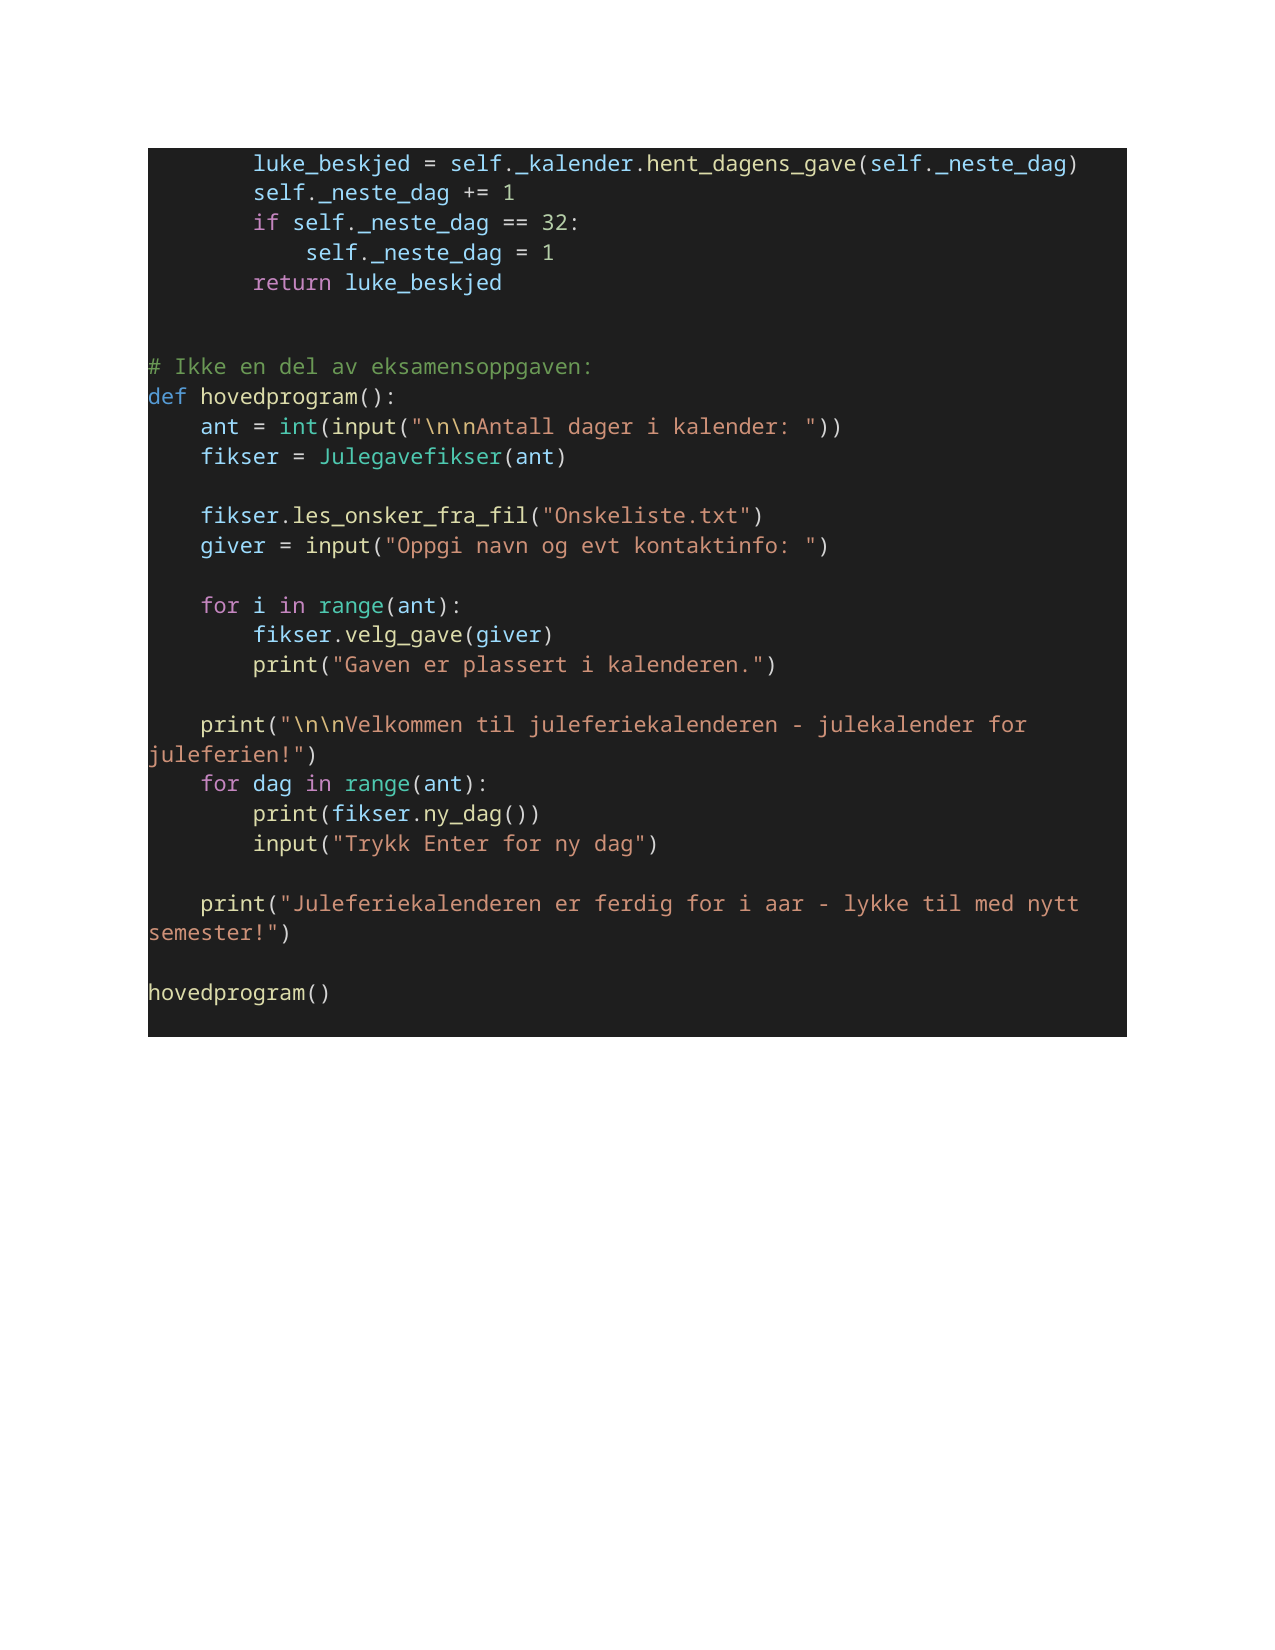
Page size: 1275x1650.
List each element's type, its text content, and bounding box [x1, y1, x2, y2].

text input("Trykk Enter for ny dag") [148, 828, 1127, 858]
text ant = int(input("\n\nAntall dager i kalender: ")) [148, 411, 1127, 441]
text self._neste_dag += 1 [148, 177, 1127, 207]
text print("Juleferiekalenderen er ferdig for i aar - lykke til med nytt semester!") [148, 888, 1127, 947]
text self._neste_dag = 1 [148, 237, 1127, 267]
text print("\n\nVelkommen til juleferiekalenderen - julekalender for juleferien!") [148, 709, 1127, 768]
text for dag in range(ant): [148, 768, 1127, 798]
text print(fikser.ny_dag()) [148, 798, 1127, 828]
text hovedprogram() [148, 977, 1127, 1007]
text fikser.les_onsker_fra_fil("Onskeliste.txt") [148, 500, 1127, 530]
text giver = input("Oppgi navn og evt kontaktinfo: ") [148, 530, 1127, 560]
text print("Gaven er plassert i kalenderen.") [148, 649, 1127, 679]
text return luke_beskjed [148, 267, 1127, 297]
text for i in range(ant): [148, 590, 1127, 619]
text luke_beskjed = self._kalender.hent_dagens_gave(self._neste_dag) [148, 148, 1127, 177]
text # Ikke en del av eksamensoppgaven: [148, 351, 1127, 381]
text fikser = Julegavefikser(ant) [148, 441, 1127, 471]
text fikser.velg_gave(giver) [148, 619, 1127, 649]
text if self._neste_dag == 32: [148, 207, 1127, 237]
text def hovedprogram(): [148, 381, 1127, 411]
